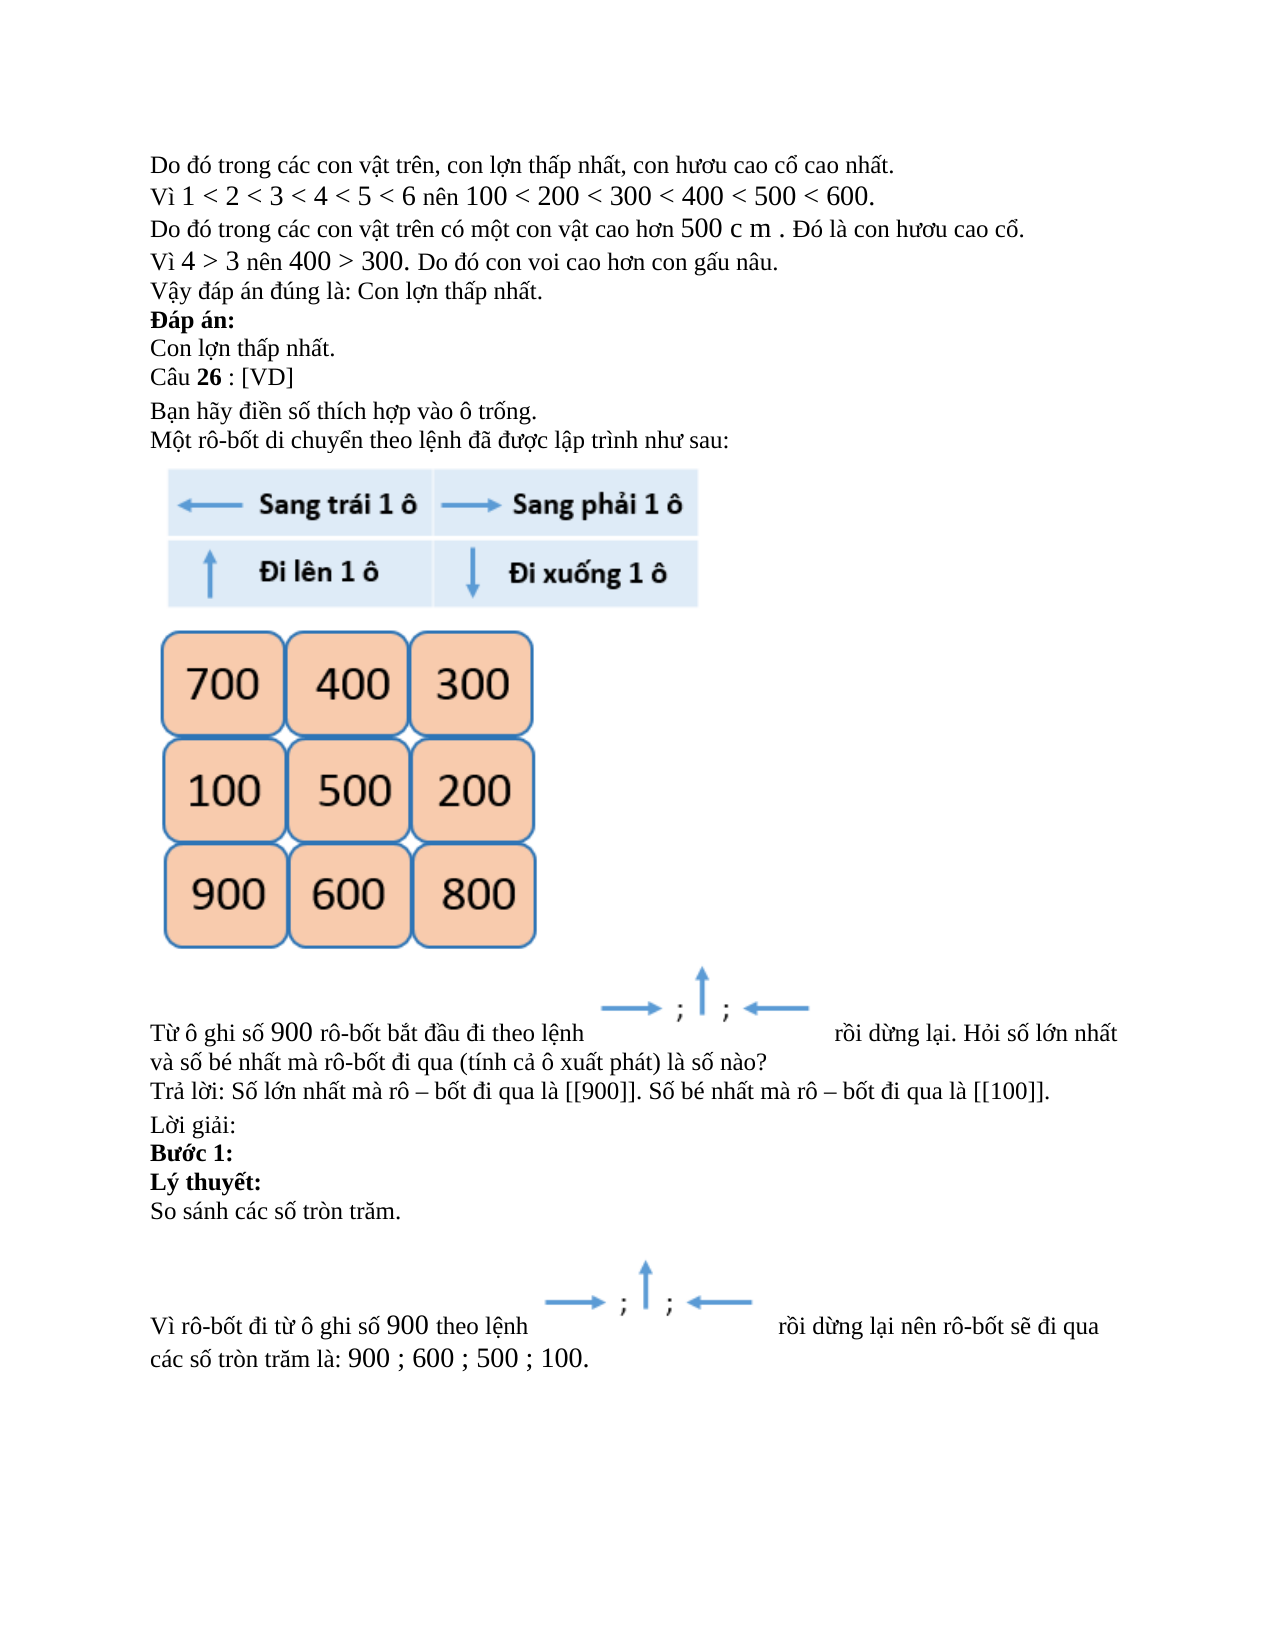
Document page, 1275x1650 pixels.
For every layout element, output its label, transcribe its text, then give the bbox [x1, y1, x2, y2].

text Bước 1: [150, 1138, 1125, 1167]
picture [590, 959, 828, 1041]
picture [150, 453, 707, 960]
text Lời giải: [150, 1110, 1125, 1138]
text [150, 150, 1125, 362]
picture [534, 1253, 772, 1335]
text Câu 26 : [VD] [150, 362, 1125, 391]
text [150, 1167, 1125, 1373]
